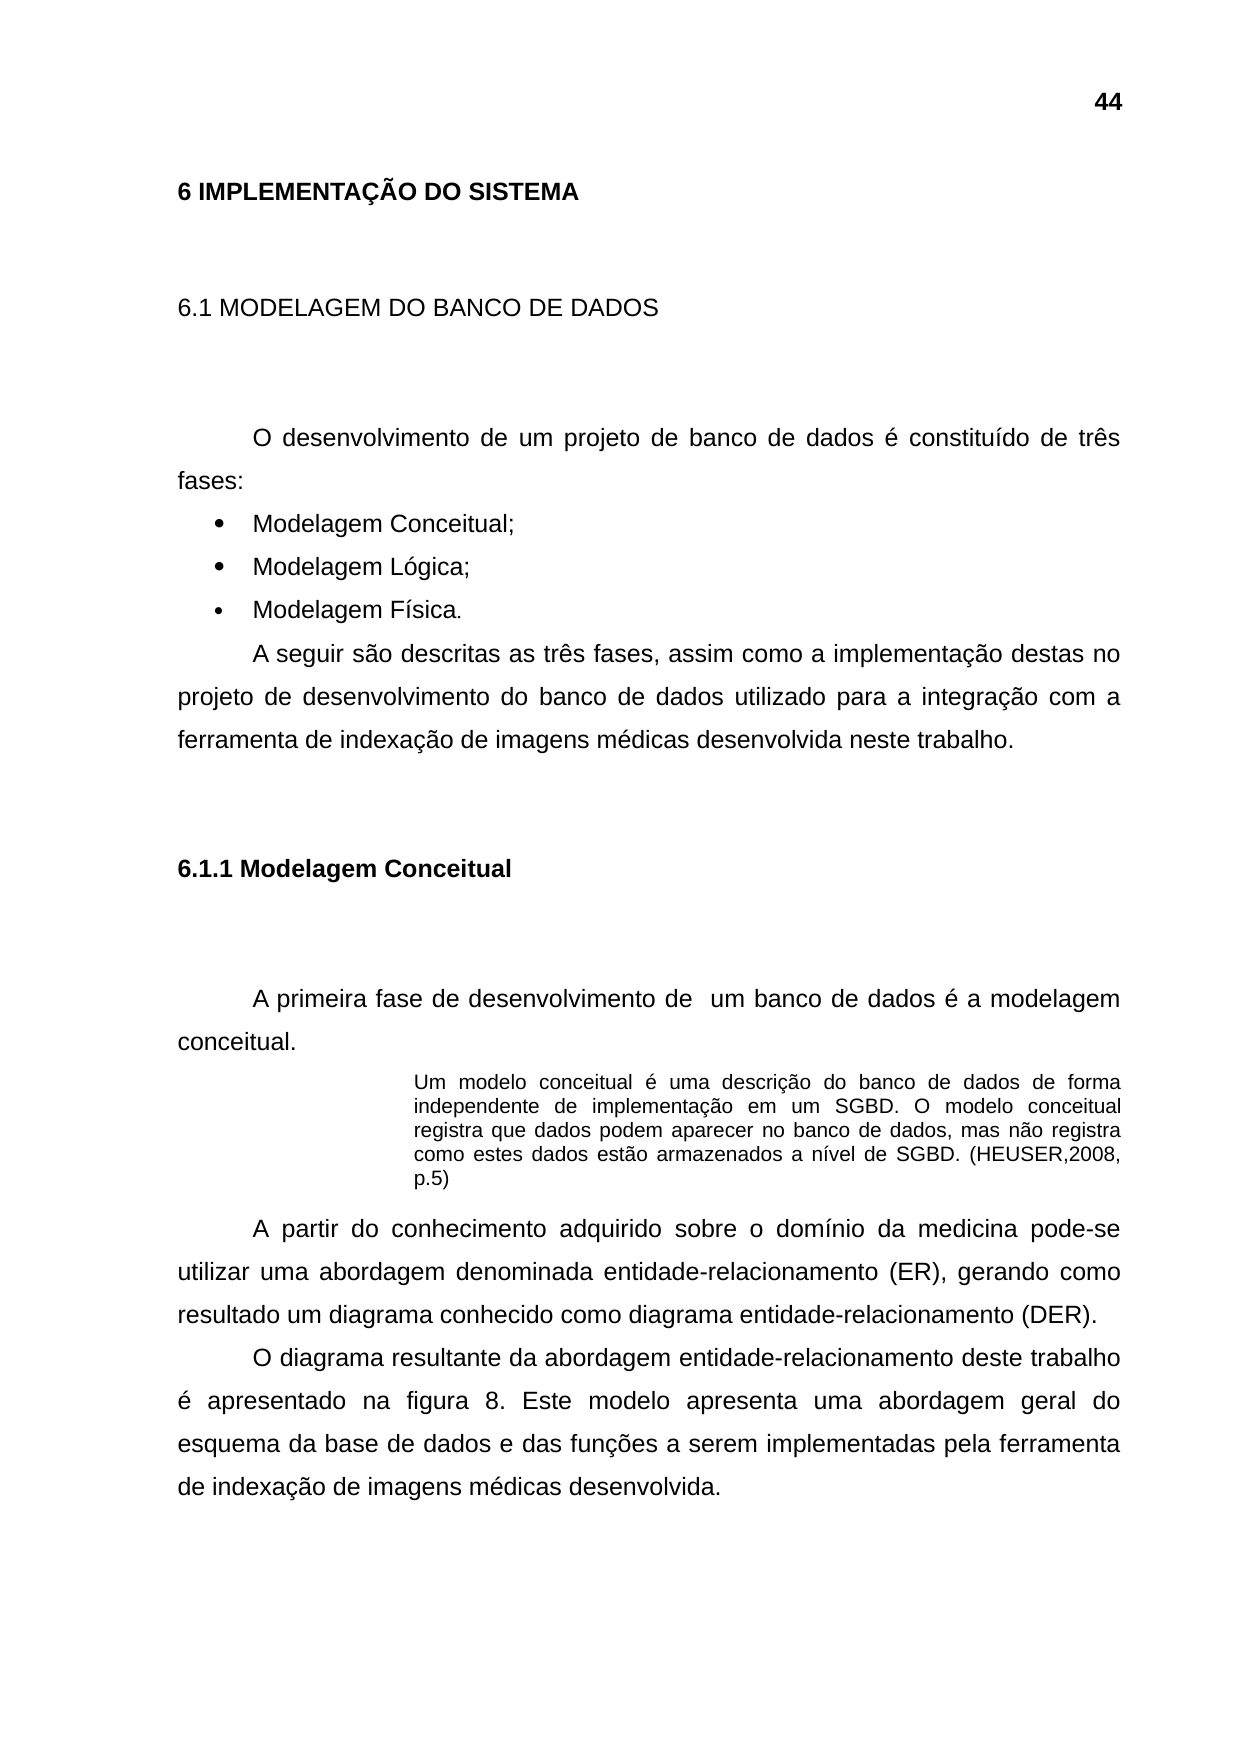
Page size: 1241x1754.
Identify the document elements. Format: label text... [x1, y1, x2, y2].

list Modelagem Lógica; [215, 552, 1122, 581]
text A seguir são descritas as três fases, assim como a implementação destas no projeto de desenvolvimento do banco de dados utilizado para a integração com a ferramenta de indexação de imagens médicas desenvolvida neste trabalho. [177, 639, 1122, 754]
text O desenvolvimento de um projeto de banco de dados é constituído de três fases: [177, 423, 1122, 495]
list Modelagem Física. [215, 596, 1122, 624]
text A primeira fase de desenvolvimento de um banco de dados é a modelagem conceitual. [177, 984, 1122, 1056]
subtitle 6 Implementação do sistema [177, 177, 1122, 206]
list Modelagem Conceitual; [215, 509, 1122, 538]
subtitle 6.1.1 Modelagem Conceitual [177, 854, 1122, 883]
text O diagrama resultante da abordagem entidade-relacionamento deste trabalho é apresentado na figura 8. Este modelo apresenta uma abordagem geral do esquema da base de dados e das funções a serem implementadas pela ferramenta de indexação de imagens médicas desenvolvida. [177, 1343, 1122, 1501]
subtitle 6.1 MODELAGEM DO BANCO DE DADOS [177, 293, 1122, 322]
text Um modelo conceitual é uma descrição do banco de dados de forma independente de implementação em um SGBD. O modelo conceitual registra que dados podem aparecer no banco de dados, mas não registra como estes dados estão armazenados a nível de SGBD. (HEUSER,2008, p.5) [413, 1070, 1122, 1190]
text A partir do conhecimento adquirido sobre o domínio da medicina pode-se utilizar uma abordagem denominada entidade-relacionamento (ER), gerando como resultado um diagrama conhecido como diagrama entidade-relacionamento (DER). [177, 1214, 1122, 1329]
